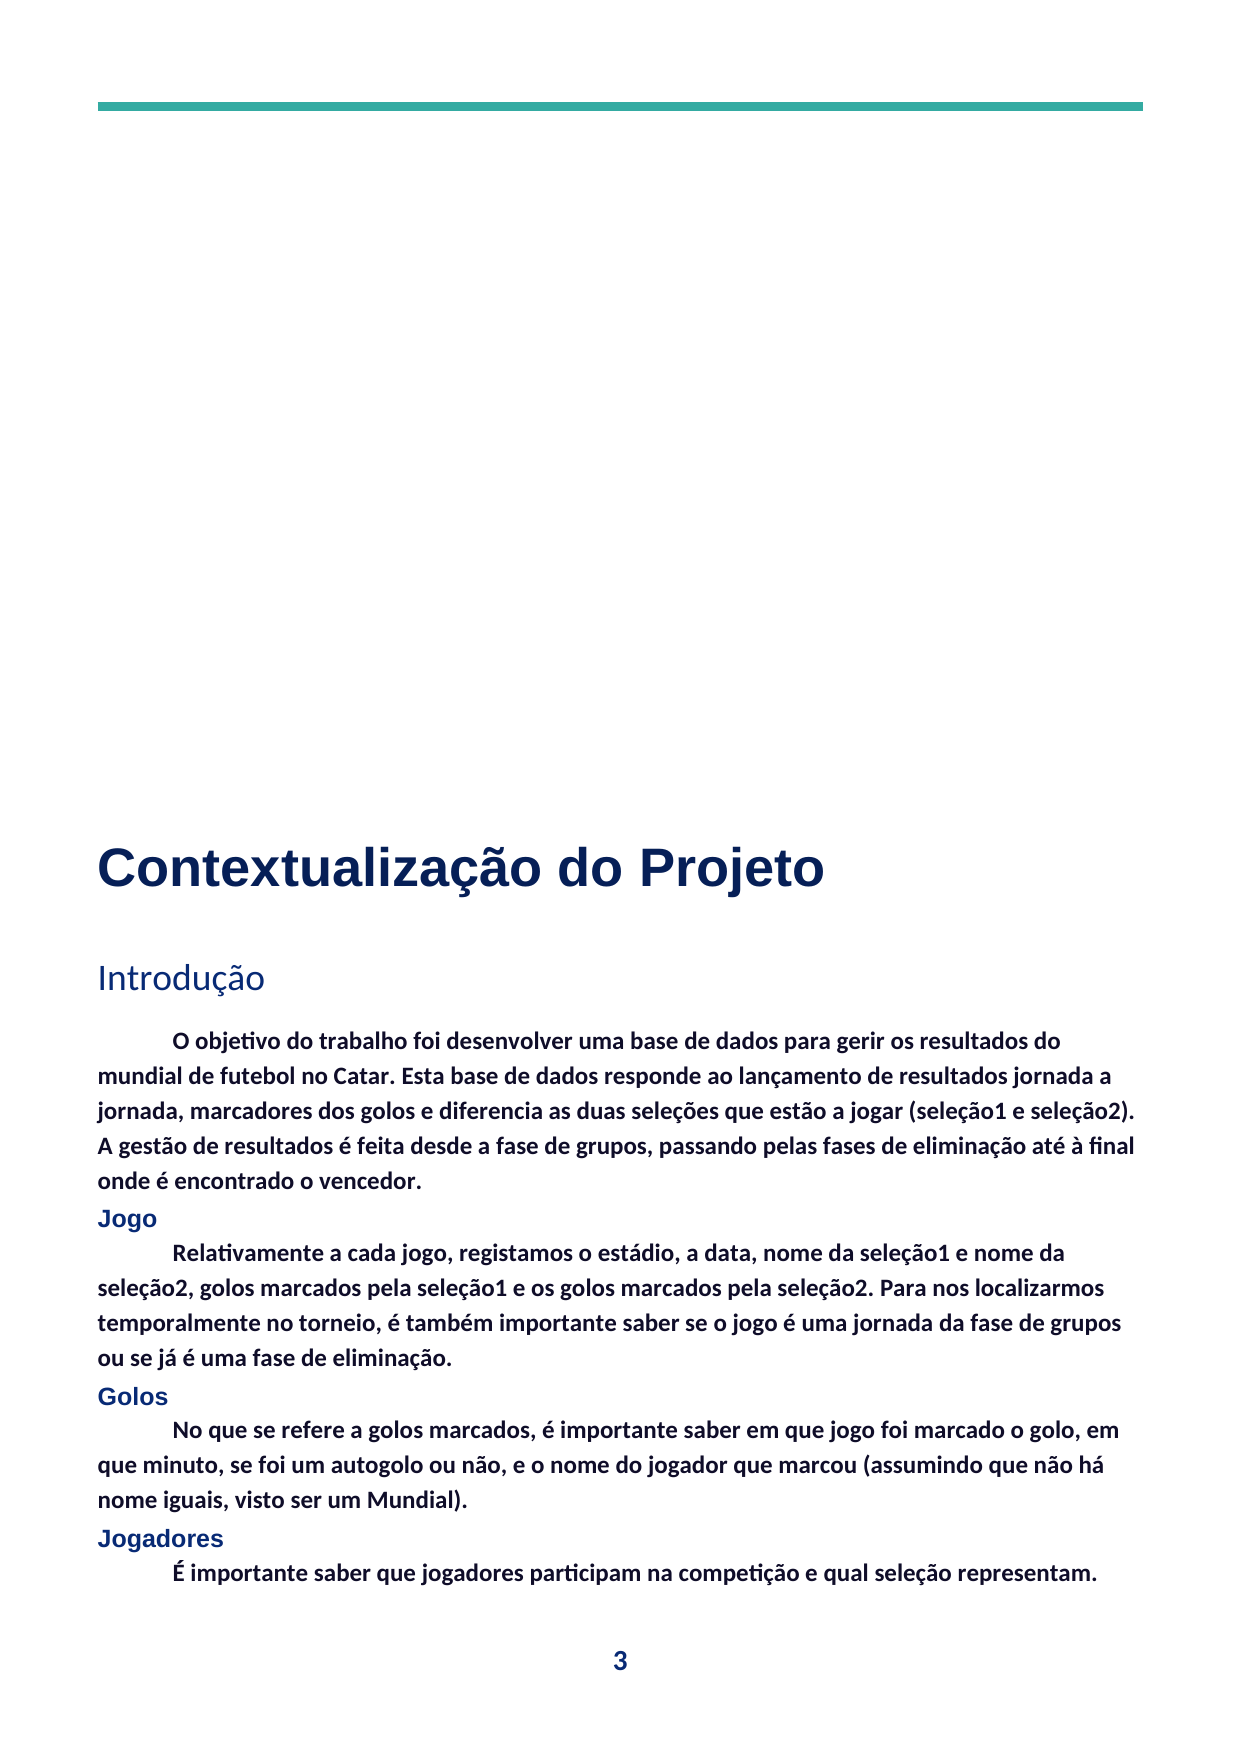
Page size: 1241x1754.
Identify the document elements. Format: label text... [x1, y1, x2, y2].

subtitle Jogadores [97, 1524, 1143, 1552]
subtitle Contextualização do Projeto [97, 836, 1143, 898]
text O objetivo do trabalho foi desenvolver uma base de dados para gerir os resultados do mundial de futebol no Catar. Esta base de dados responde ao lançamento de resultados jornada a jornada, marcadores dos golos e diferencia as duas seleções que estão a jogar (seleção1 e seleção2). A gestão de resultados é feita desde a fase de grupos, passando pelas fases de eliminação até à final onde é encontrado o vencedor. [97, 1025, 1143, 1196]
subtitle Introdução [97, 954, 1143, 1000]
subtitle Golos [97, 1381, 1143, 1410]
text Relativamente a cada jogo, registamos o estádio, a data, nome da seleção1 e nome da seleção2, golos marcados pela seleção1 e os golos marcados pela seleção2. Para nos localizarmos temporalmente no torneio, é também importante saber se o jogo é uma jornada da fase de grupos ou se já é uma fase de eliminação. [97, 1237, 1143, 1373]
text No que se refere a golos marcados, é importante saber em que jogo foi marcado o golo, em que minuto, se foi um autogolo ou não, e o nome do jogador que marcou (assumindo que não há nome iguais, visto ser um Mundial). [97, 1414, 1143, 1515]
text É importante saber que jogadores participam na competição e qual seleção representam. [97, 1557, 1143, 1587]
subtitle Jogo [97, 1204, 1143, 1233]
